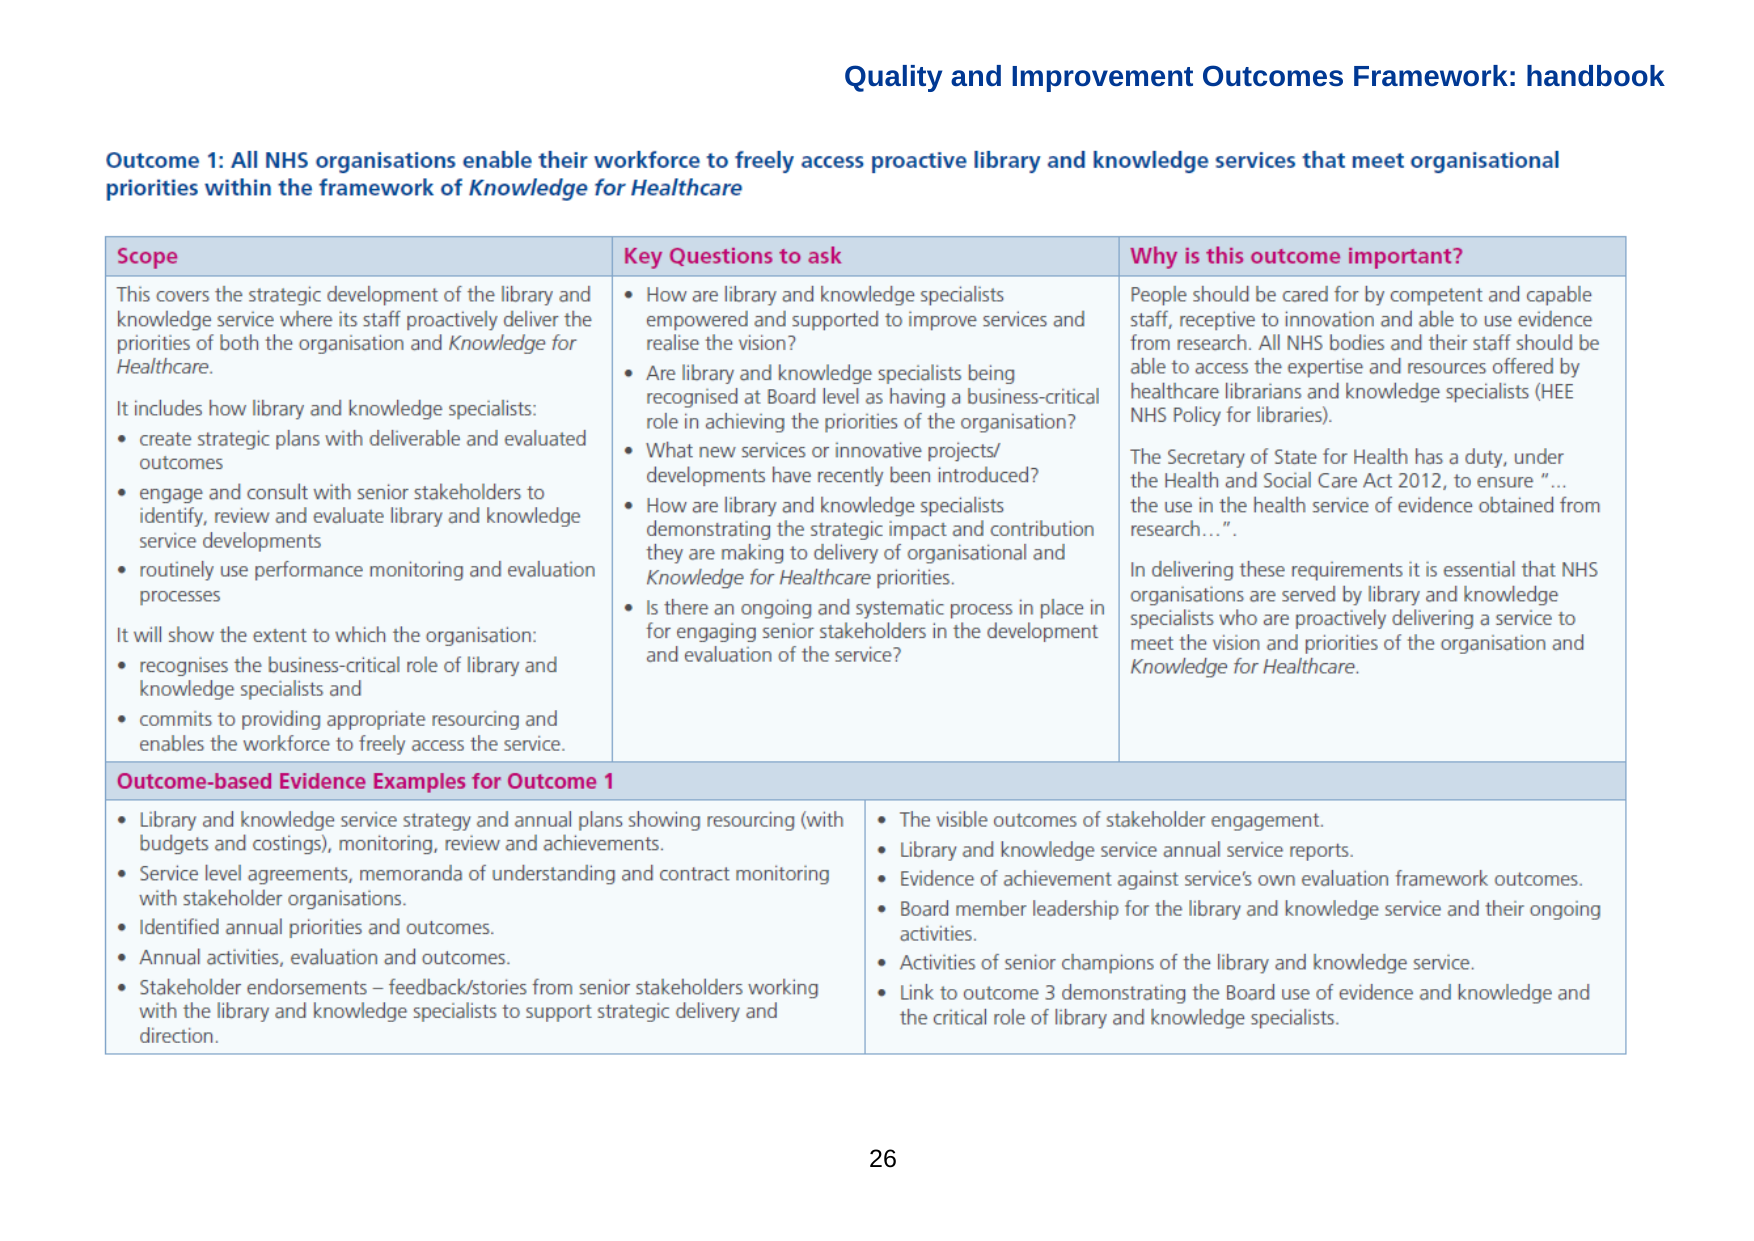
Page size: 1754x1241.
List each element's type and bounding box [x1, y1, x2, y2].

picture [88, 134, 1666, 1098]
